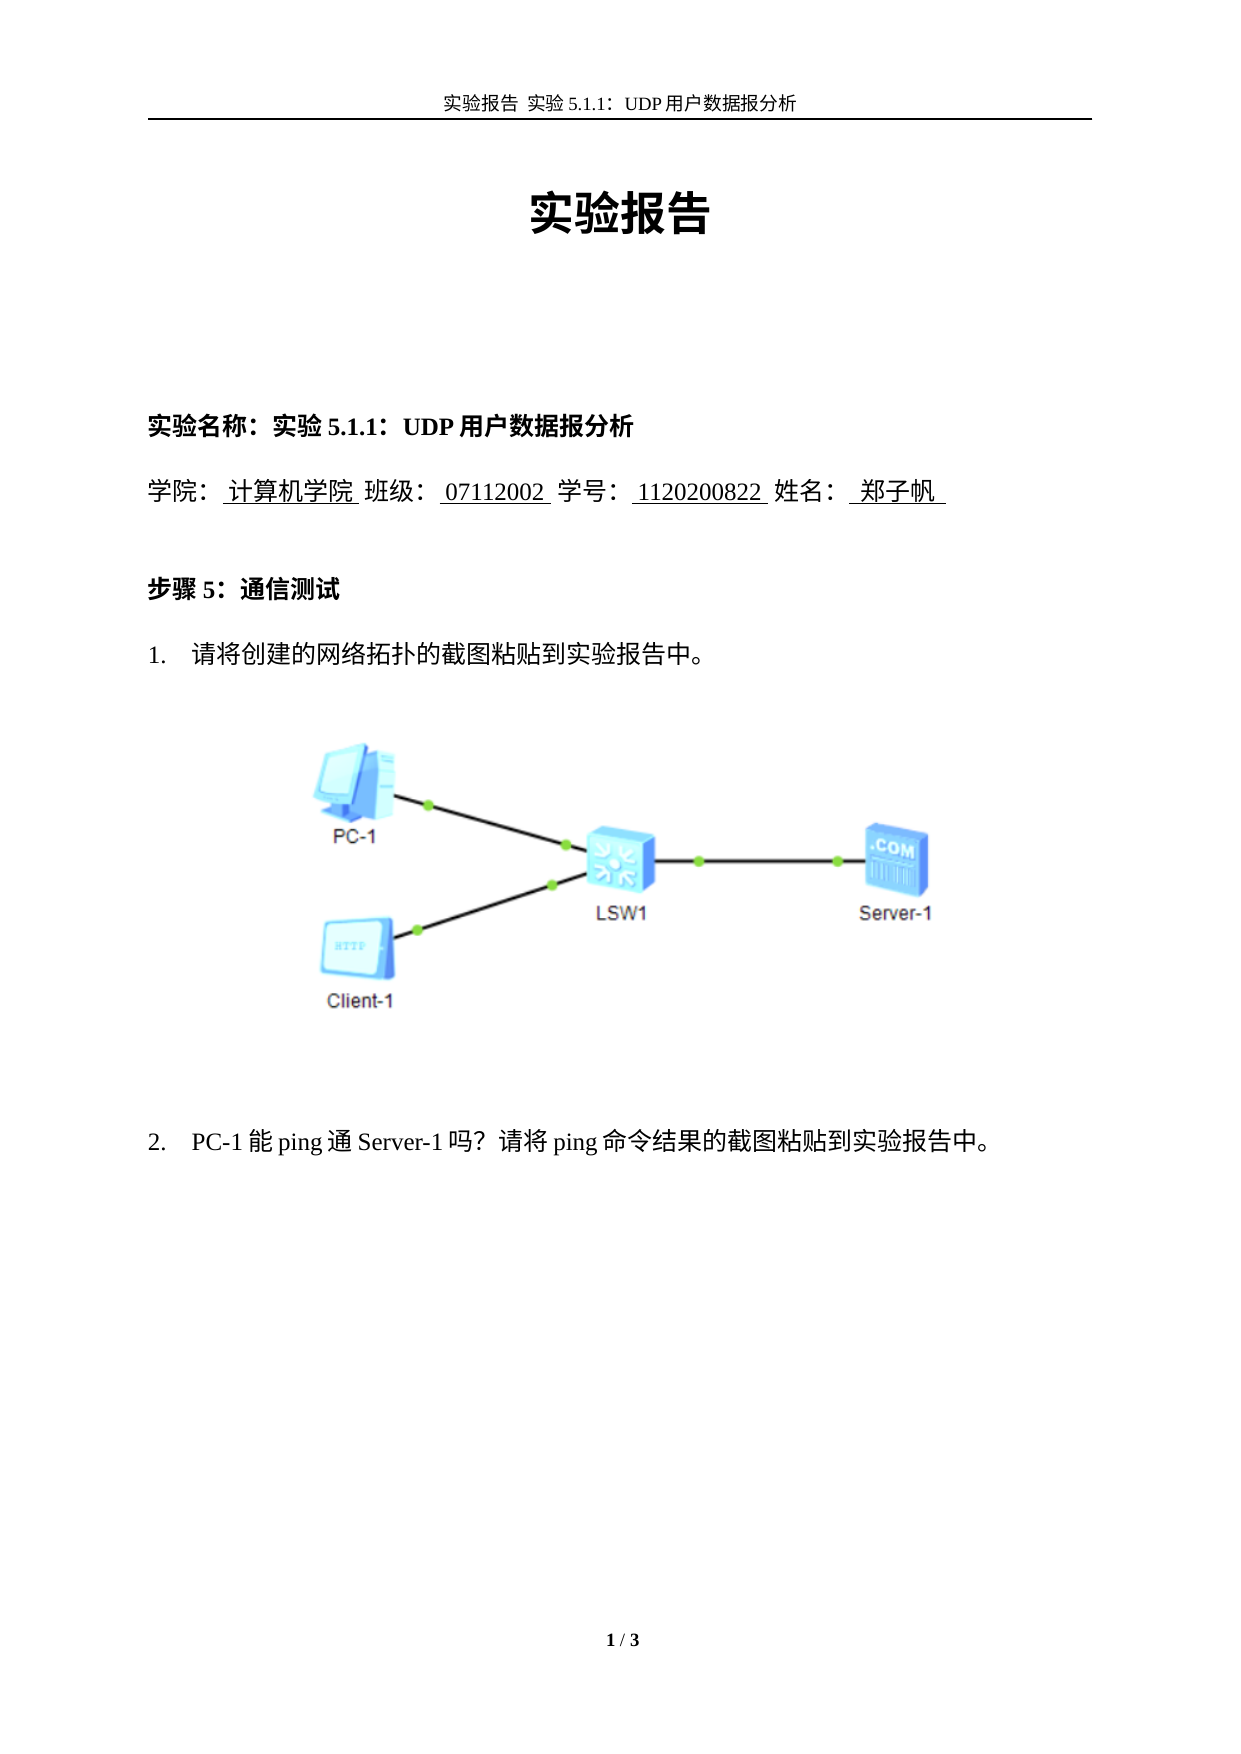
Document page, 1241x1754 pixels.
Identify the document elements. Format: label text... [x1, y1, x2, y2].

picture [233, 694, 1007, 1095]
text 学院： 计算机学院 班级： 07112002 学号： 1120200822 姓名： 郑子帆 [148, 457, 1092, 522]
text 实验报告 [148, 162, 1092, 259]
text 实验名称：实验5.1.1：UDP 用户数据报分析 [148, 392, 1092, 457]
text 步骤5：通信测试 [148, 555, 1092, 620]
list 请将创建的网络拓扑的截图粘贴到实验报告中。 [148, 620, 1092, 685]
